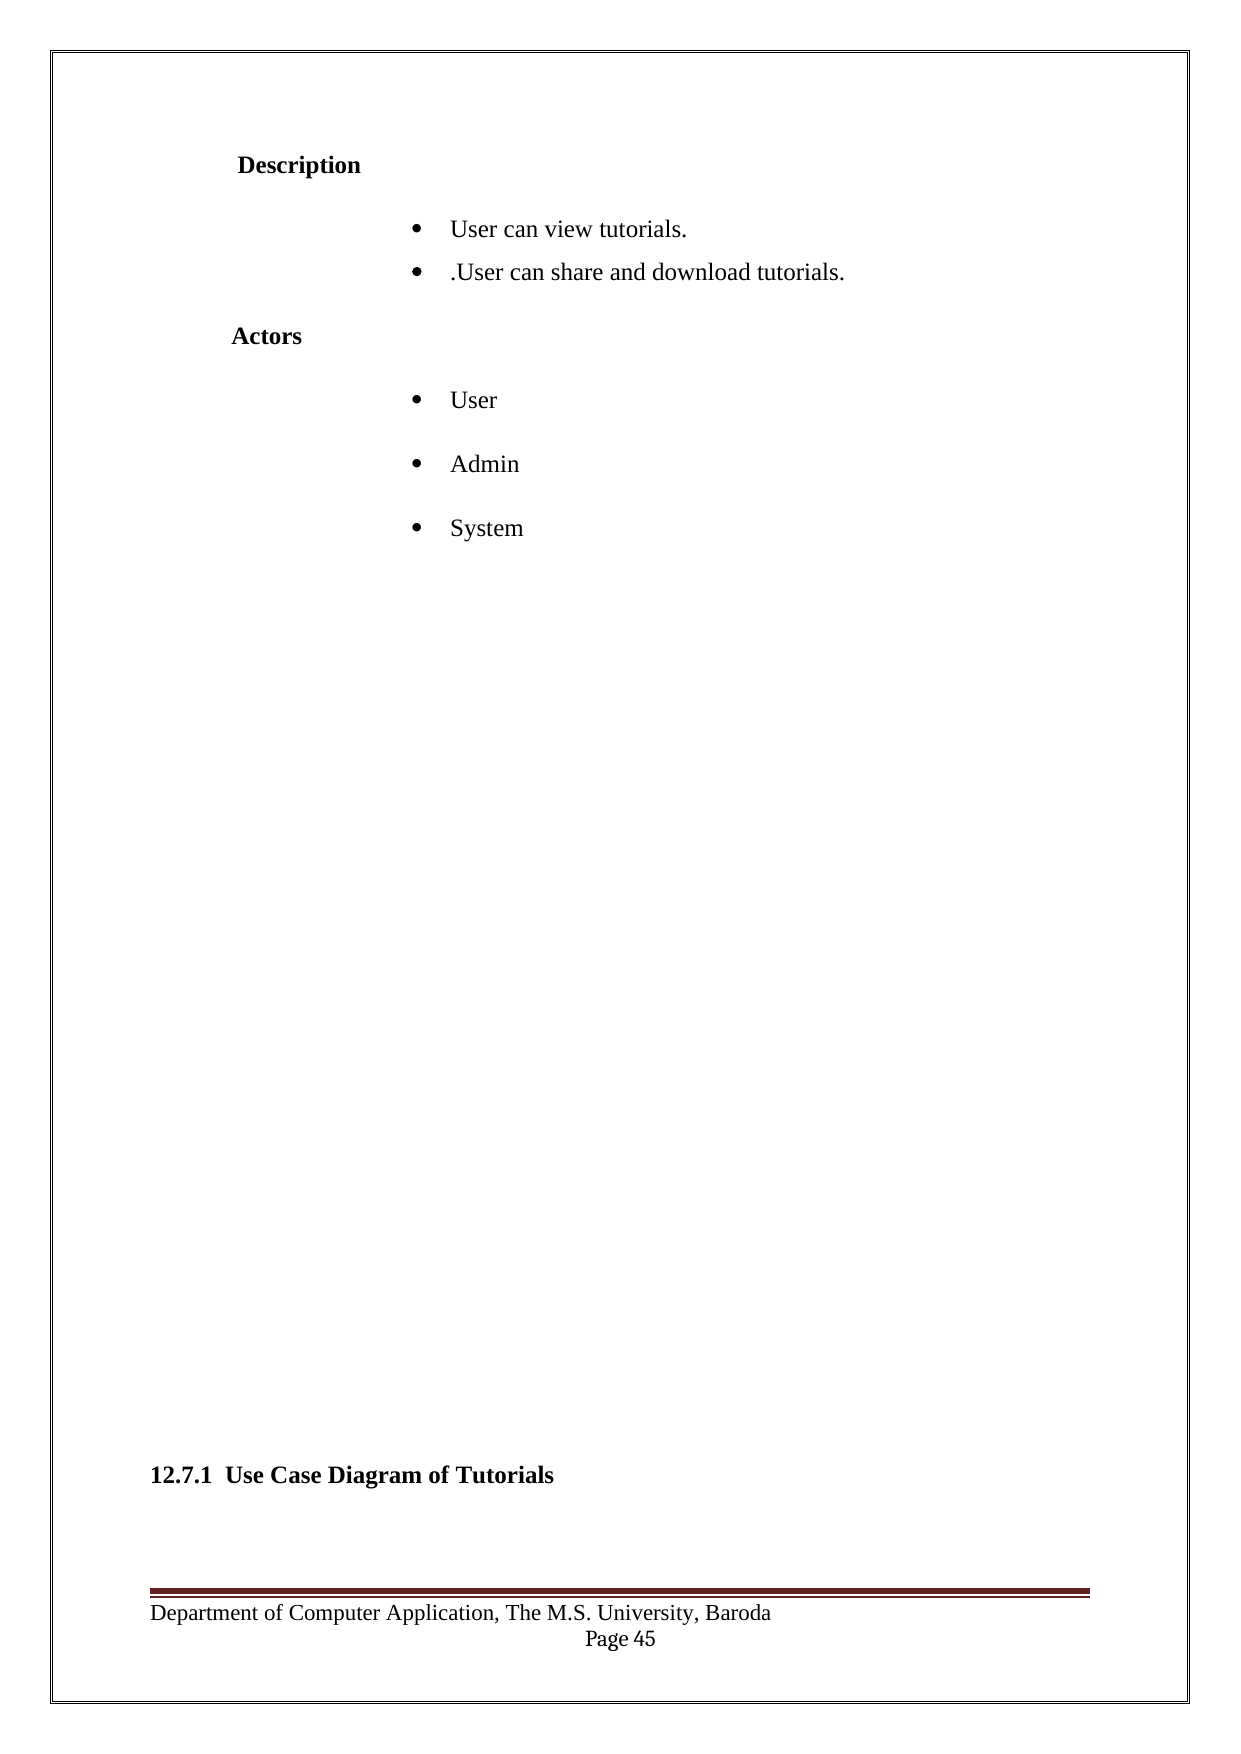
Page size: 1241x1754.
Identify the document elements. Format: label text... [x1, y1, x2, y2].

list User [412, 385, 1090, 414]
list System [412, 513, 1090, 542]
text 12.7.1 Use Case Diagram of Tutorials [150, 1460, 1090, 1489]
list .User can share and download tutorials. [412, 257, 1090, 286]
list User can view tutorials. [412, 214, 1090, 243]
text Description [225, 150, 1090, 179]
list Admin [412, 449, 1090, 478]
text Actors [225, 321, 1090, 350]
